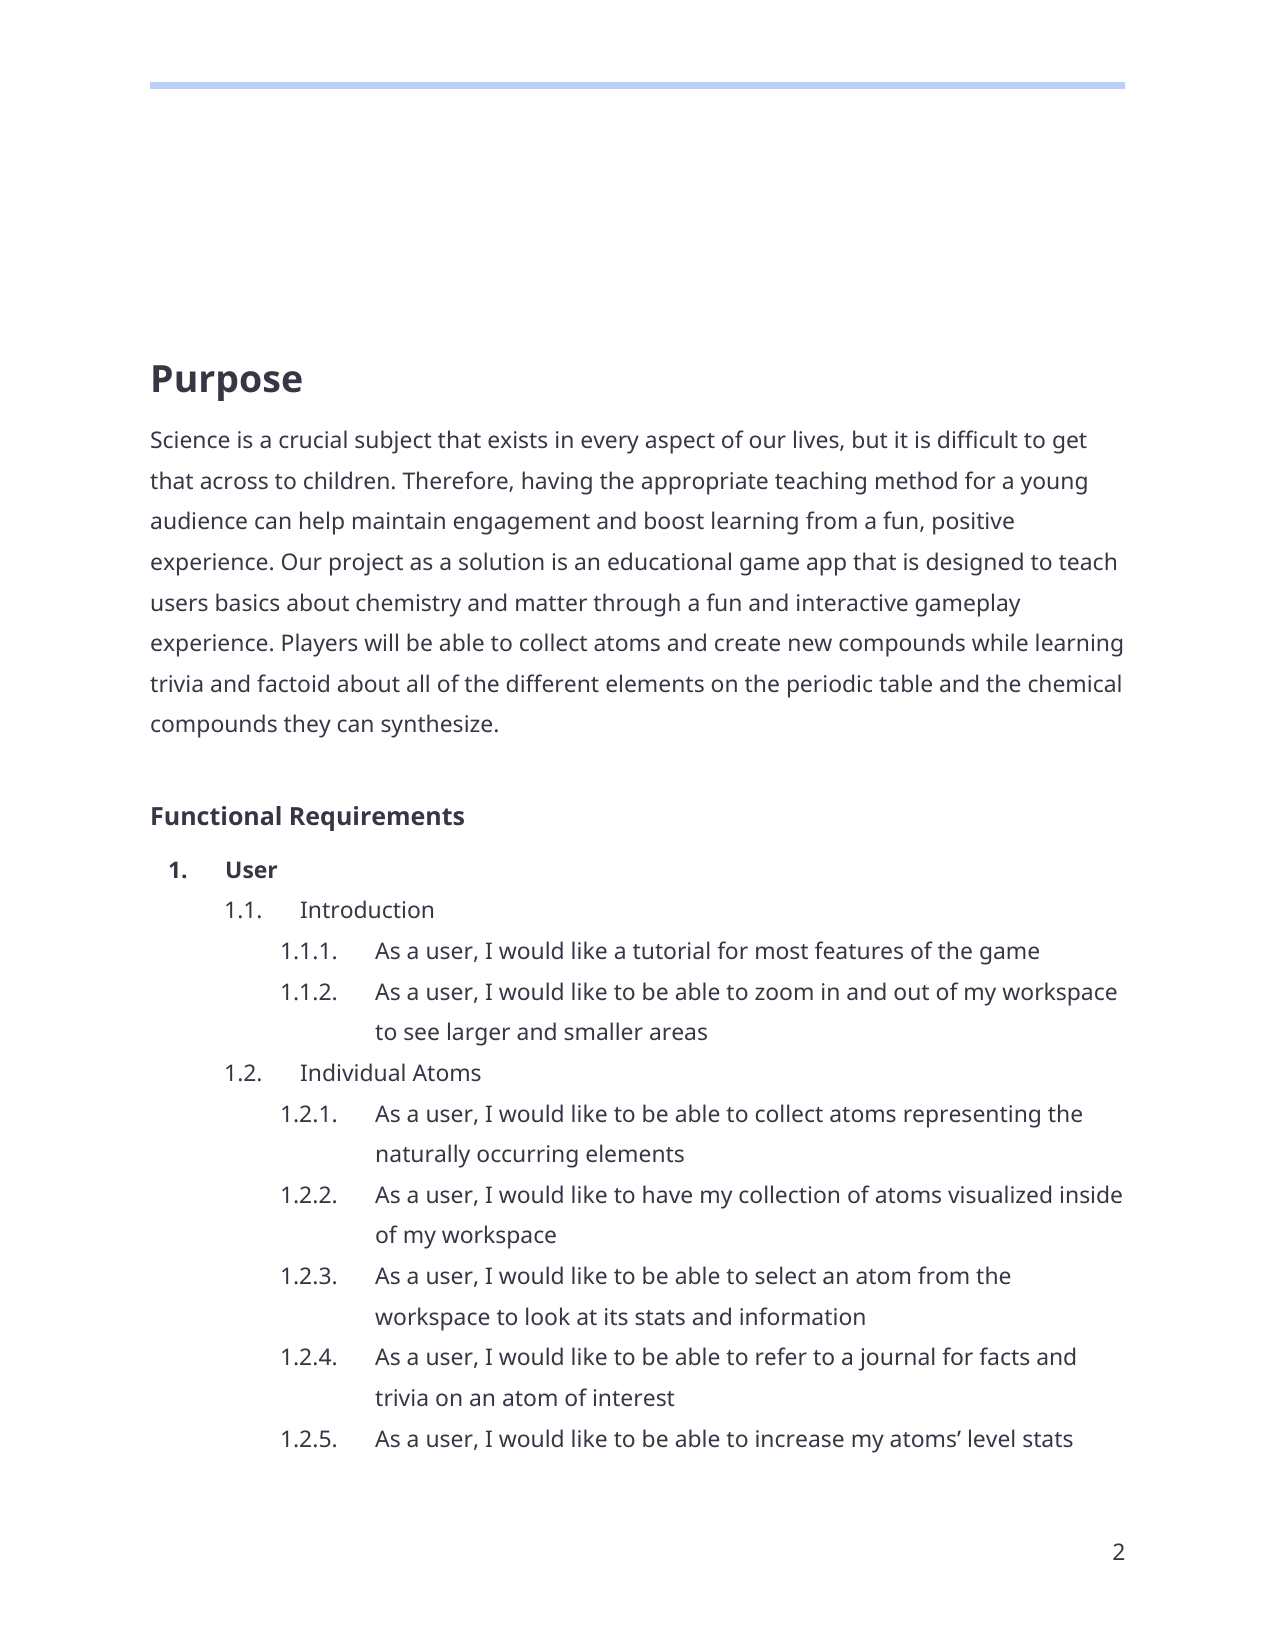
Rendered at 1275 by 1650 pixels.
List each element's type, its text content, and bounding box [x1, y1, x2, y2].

list Individual Atoms [262, 1057, 1125, 1088]
list Introduction [262, 894, 1125, 926]
text Science is a crucial subject that exists in every aspect of our lives, but it is difficult to get that across to children. Therefore, having the appropriate teaching method for a young audience can help maintain engagement and boost learning from a fun, positive experience. Our project as a solution is an educational game app that is designed to teach users basics about chemistry and matter through a fun and interactive gameplay experience. Players will be able to collect atoms and create new compounds while learning trivia and factoid about all of the different elements on the periodic table and the chemical compounds they can synthesize. [150, 424, 1125, 739]
list As a user, I would like a tutorial for most features of the game [337, 935, 1125, 966]
subtitle Purpose [150, 352, 1125, 403]
list User [187, 854, 1125, 885]
list As a user, I would like to be able to increase my atoms’ level stats [337, 1423, 1125, 1454]
list As a user, I would like to have my collection of atoms visualized inside of my workspace [337, 1179, 1125, 1251]
list As a user, I would like to be able to collect atoms representing the naturally occurring elements [337, 1098, 1125, 1169]
list As a user, I would like to be able to zoom in and out of my workspace to see larger and smaller areas [337, 976, 1125, 1048]
list As a user, I would like to be able to refer to a journal for facts and trivia on an atom of interest [337, 1341, 1125, 1413]
subtitle Functional Requirements [150, 799, 1125, 833]
picture [150, 82, 1125, 89]
list As a user, I would like to be able to select an atom from the workspace to look at its stats and information [337, 1260, 1125, 1332]
